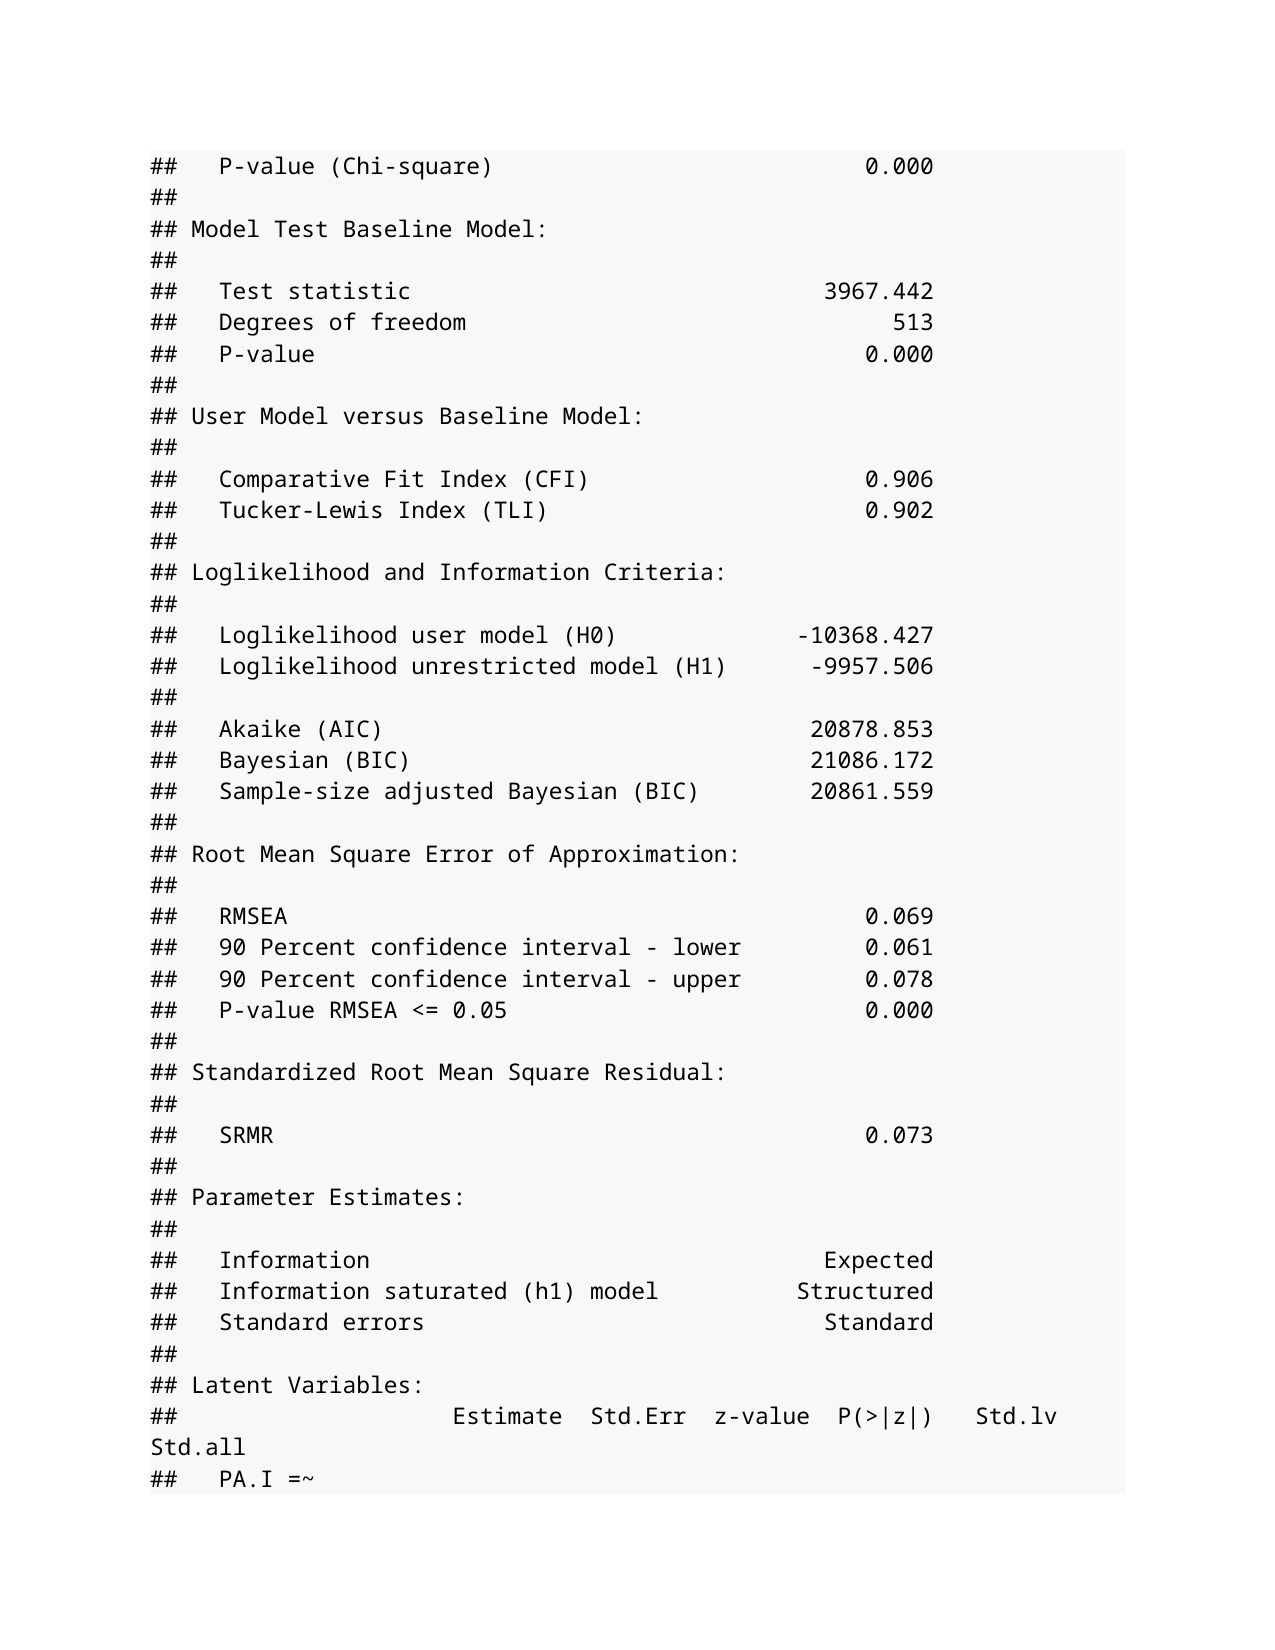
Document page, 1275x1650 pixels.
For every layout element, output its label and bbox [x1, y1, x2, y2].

text [150, 150, 1125, 1494]
